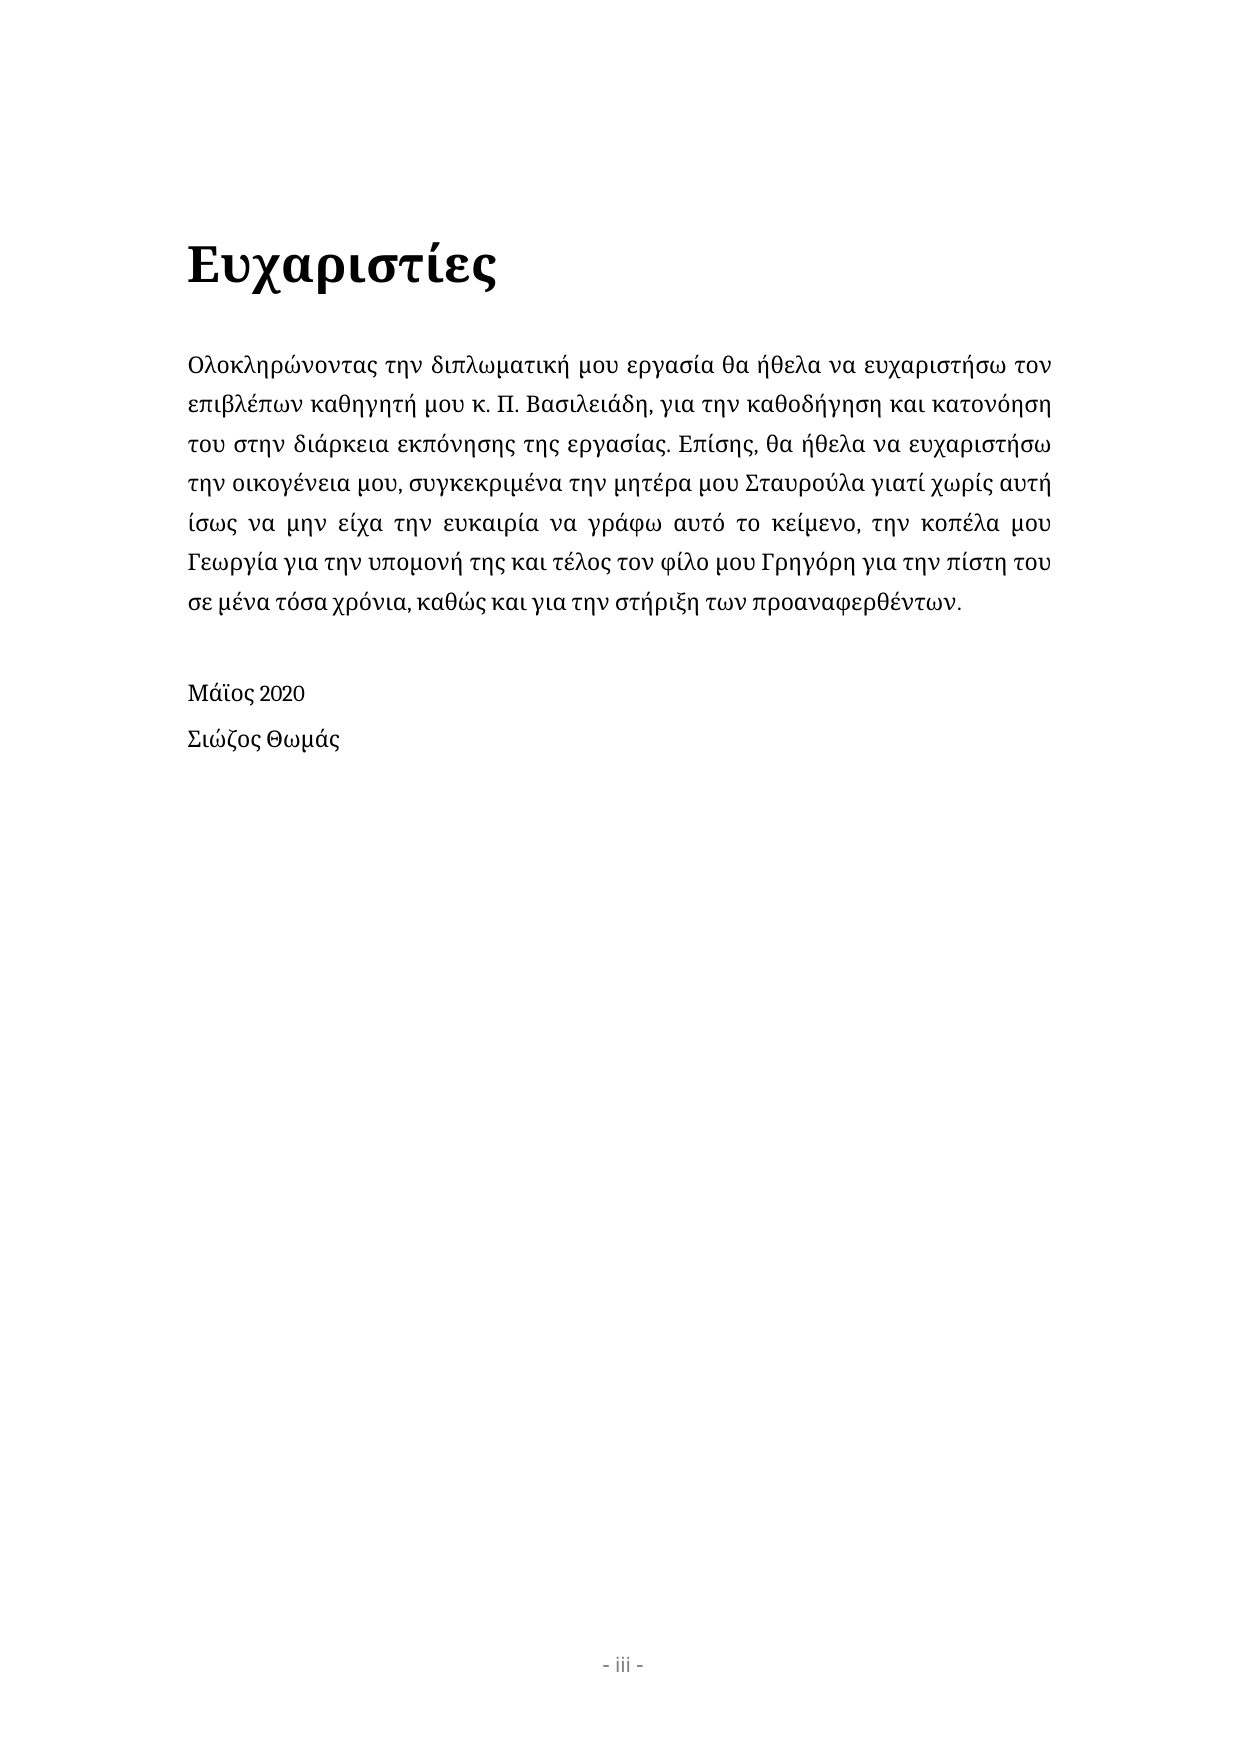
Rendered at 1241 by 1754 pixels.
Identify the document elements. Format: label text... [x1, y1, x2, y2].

text Ολοκληρώνοντας την διπλωματική μου εργασία θα ήθελα να ευχαριστήσω τον επιβλέπων καθηγητή μου κ. Π. Βασιλειάδη, για την καθοδήγηση και κατονόηση του στην διάρκεια εκπόνησης της εργασίας. Επίσης, θα ήθελα να ευχαριστήσω την οικογένεια μου, συγκεκριμένα την μητέρα μου Σταυρούλα γιατί χωρίς αυτή ίσως να μην είχα την ευκαιρία να γράφω αυτό το κείμενο, την κοπέλα μου Γεωργία για την υπομονή της και τέλος τον φίλο μου Γρηγόρη για την πίστη του σε μένα τόσα χρόνια, καθώς και για την στήριξη των προαναφερθέντων. [187, 352, 1053, 616]
title Ευχαριστίες [187, 237, 1053, 295]
text Σιώζος Θωμάς [187, 727, 1053, 753]
text Μάϊος 2020 [187, 681, 1053, 707]
